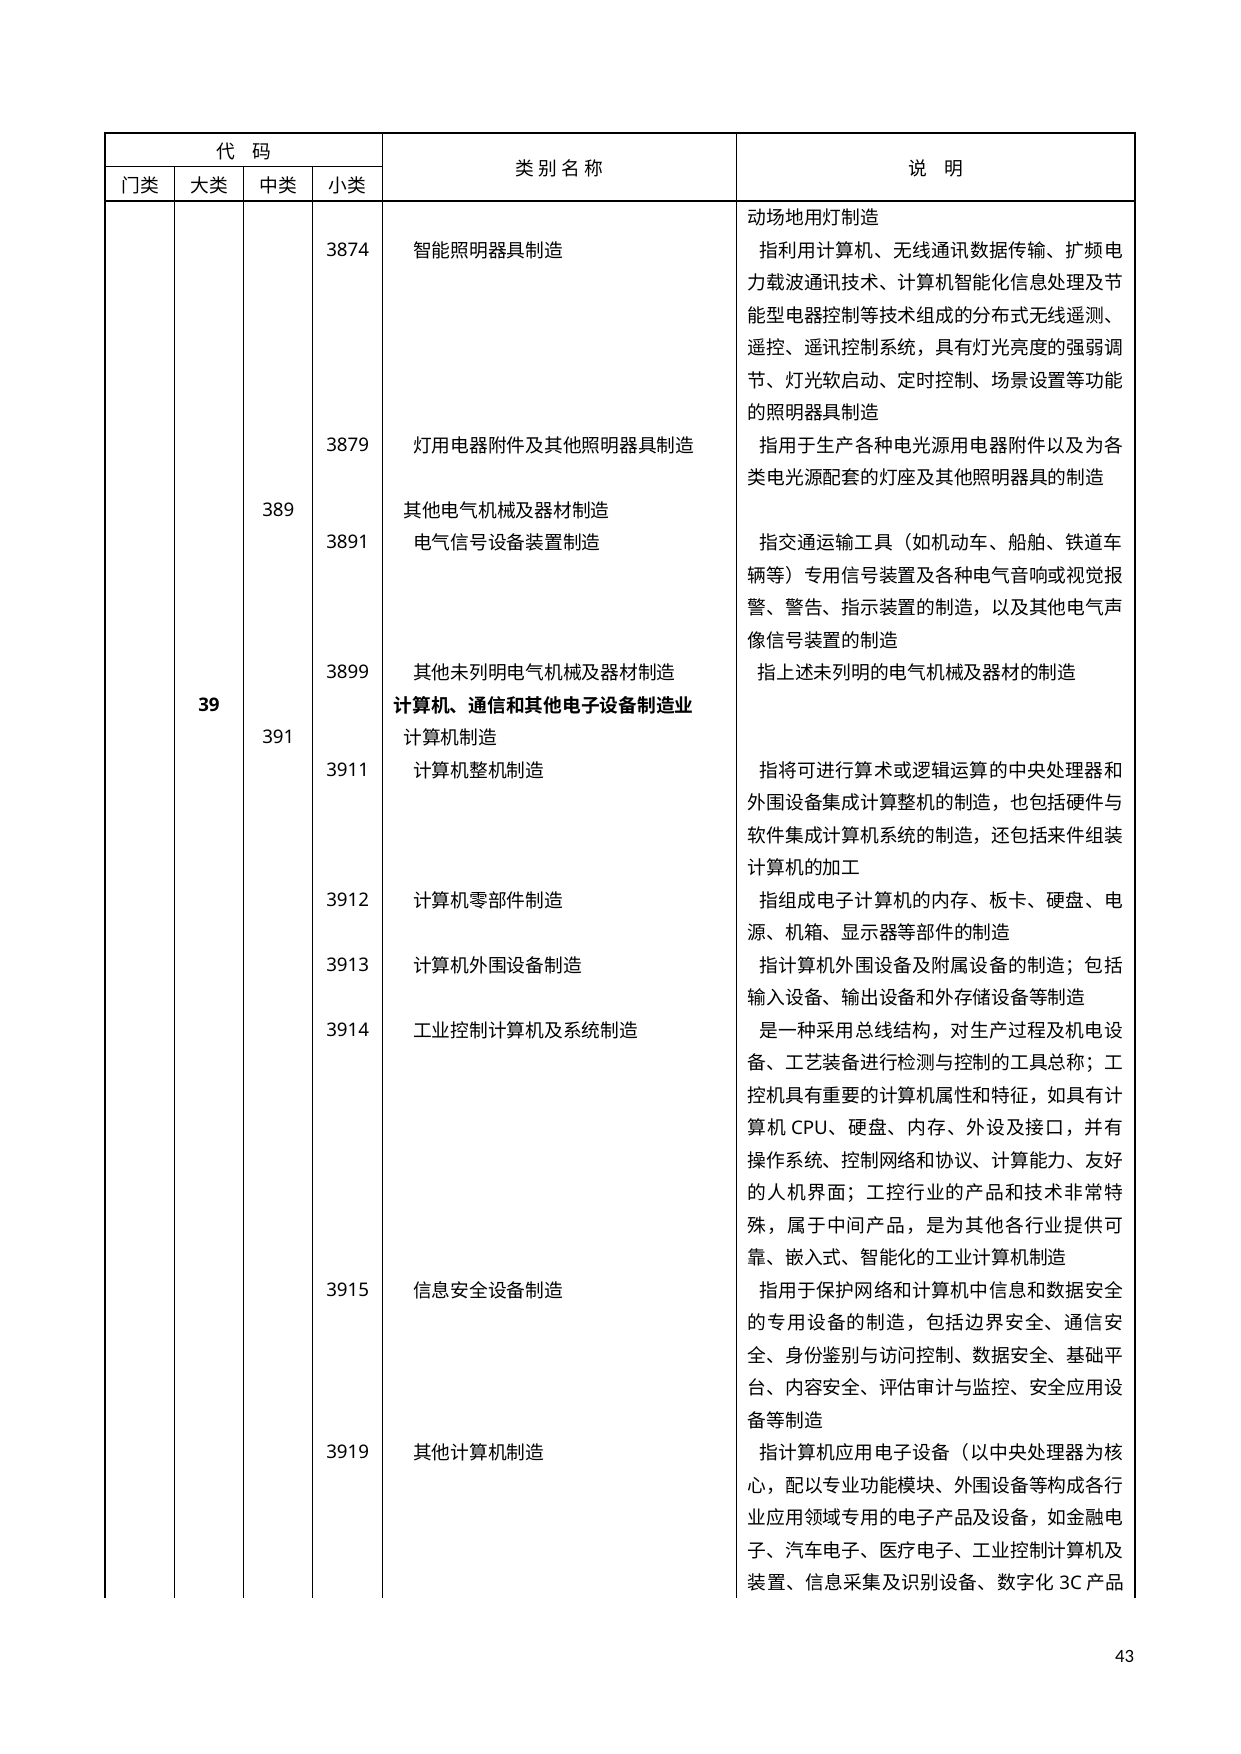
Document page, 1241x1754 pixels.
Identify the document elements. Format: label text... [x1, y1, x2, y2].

table_cell 门类 [106, 167, 174, 200]
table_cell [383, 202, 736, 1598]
table_header 代 码 [106, 134, 382, 166]
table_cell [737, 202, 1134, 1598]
table_cell 大类 [175, 167, 243, 200]
table_header 类 别 名 称 [383, 134, 736, 200]
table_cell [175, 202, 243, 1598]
table_cell 小类 [313, 167, 382, 200]
table_header 说 明 [737, 134, 1134, 200]
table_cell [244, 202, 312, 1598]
table_cell 中类 [244, 167, 312, 200]
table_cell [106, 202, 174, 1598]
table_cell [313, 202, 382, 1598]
